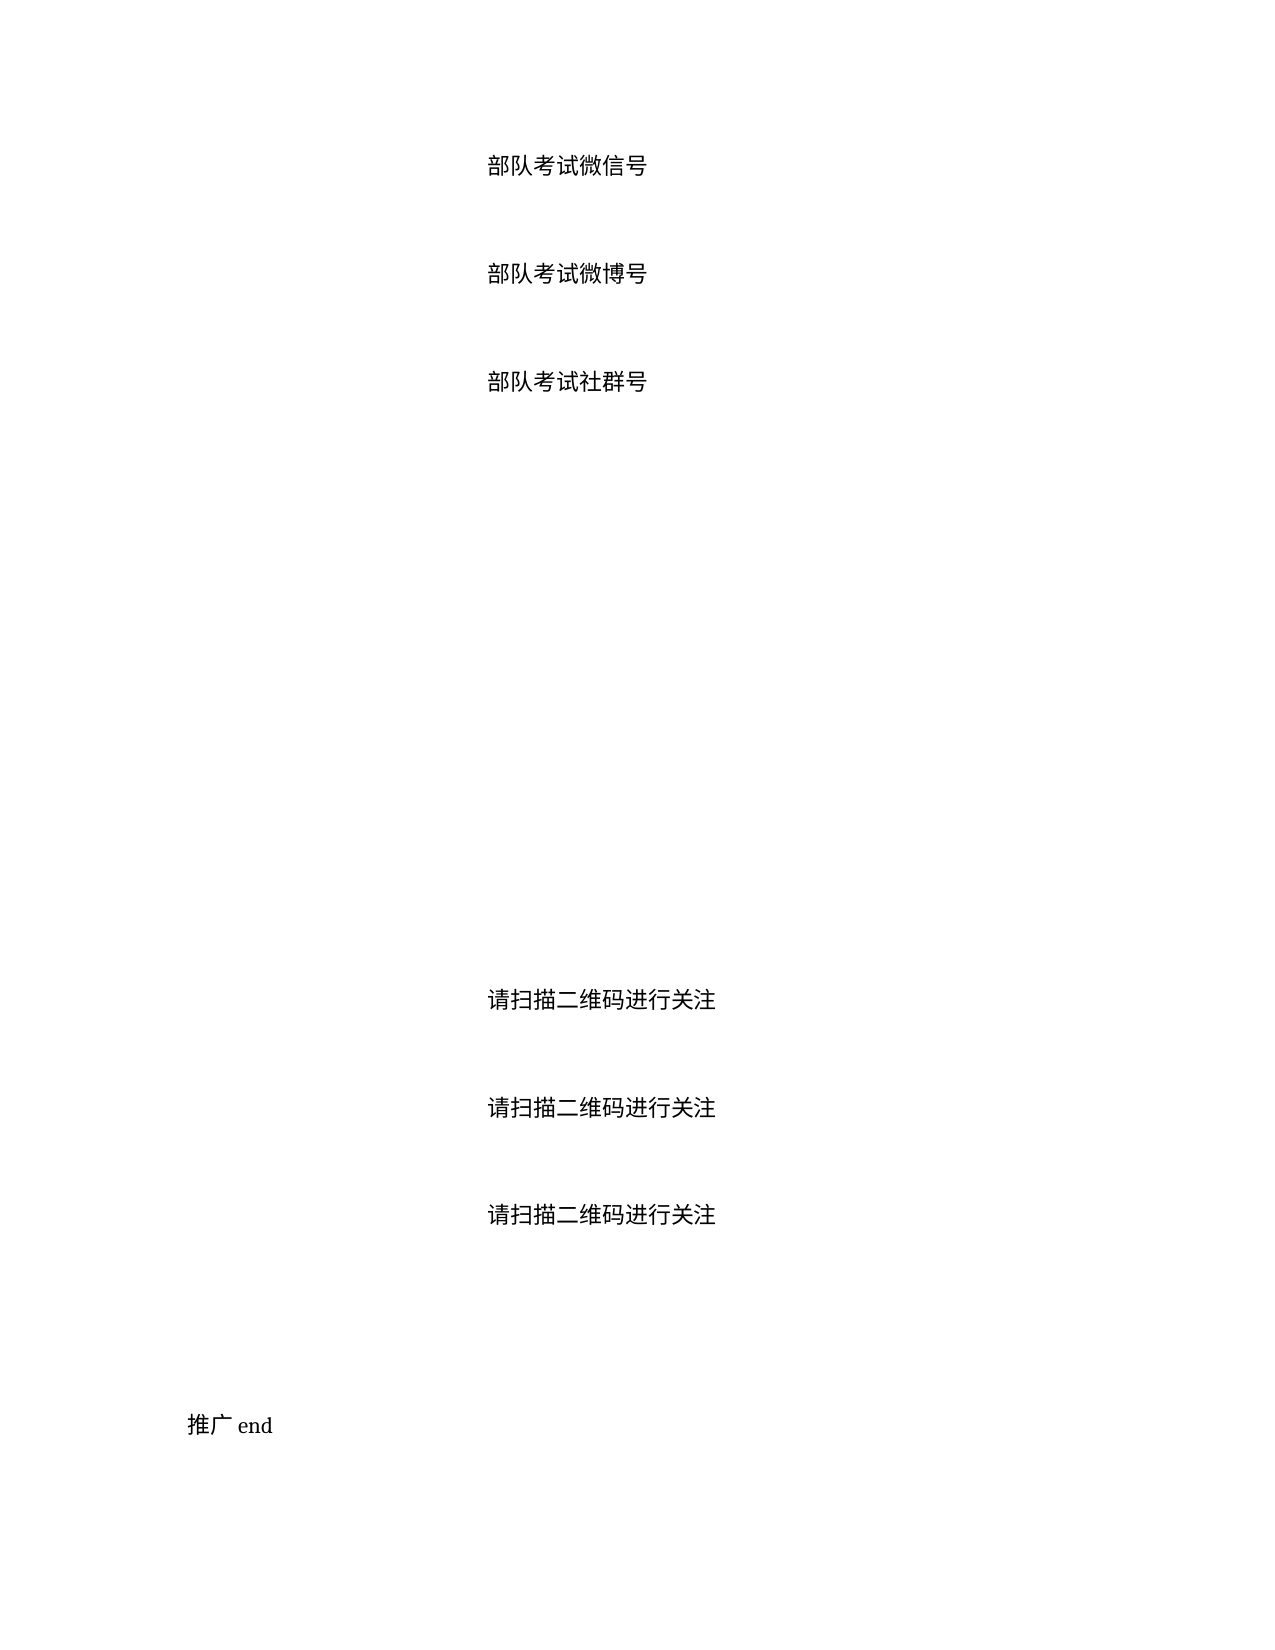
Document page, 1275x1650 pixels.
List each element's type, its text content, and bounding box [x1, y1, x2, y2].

text 部队考试微信号 [187, 150, 1087, 181]
text 部队考试社群号 [187, 366, 1087, 397]
text 请扫描二维码进行关注 [187, 1092, 1087, 1123]
text 请扫描二维码进行关注 [187, 984, 1087, 1015]
text 请扫描二维码进行关注 [187, 1199, 1087, 1231]
text 推广end [187, 1409, 1087, 1441]
text 部队考试微博号 [187, 258, 1087, 289]
